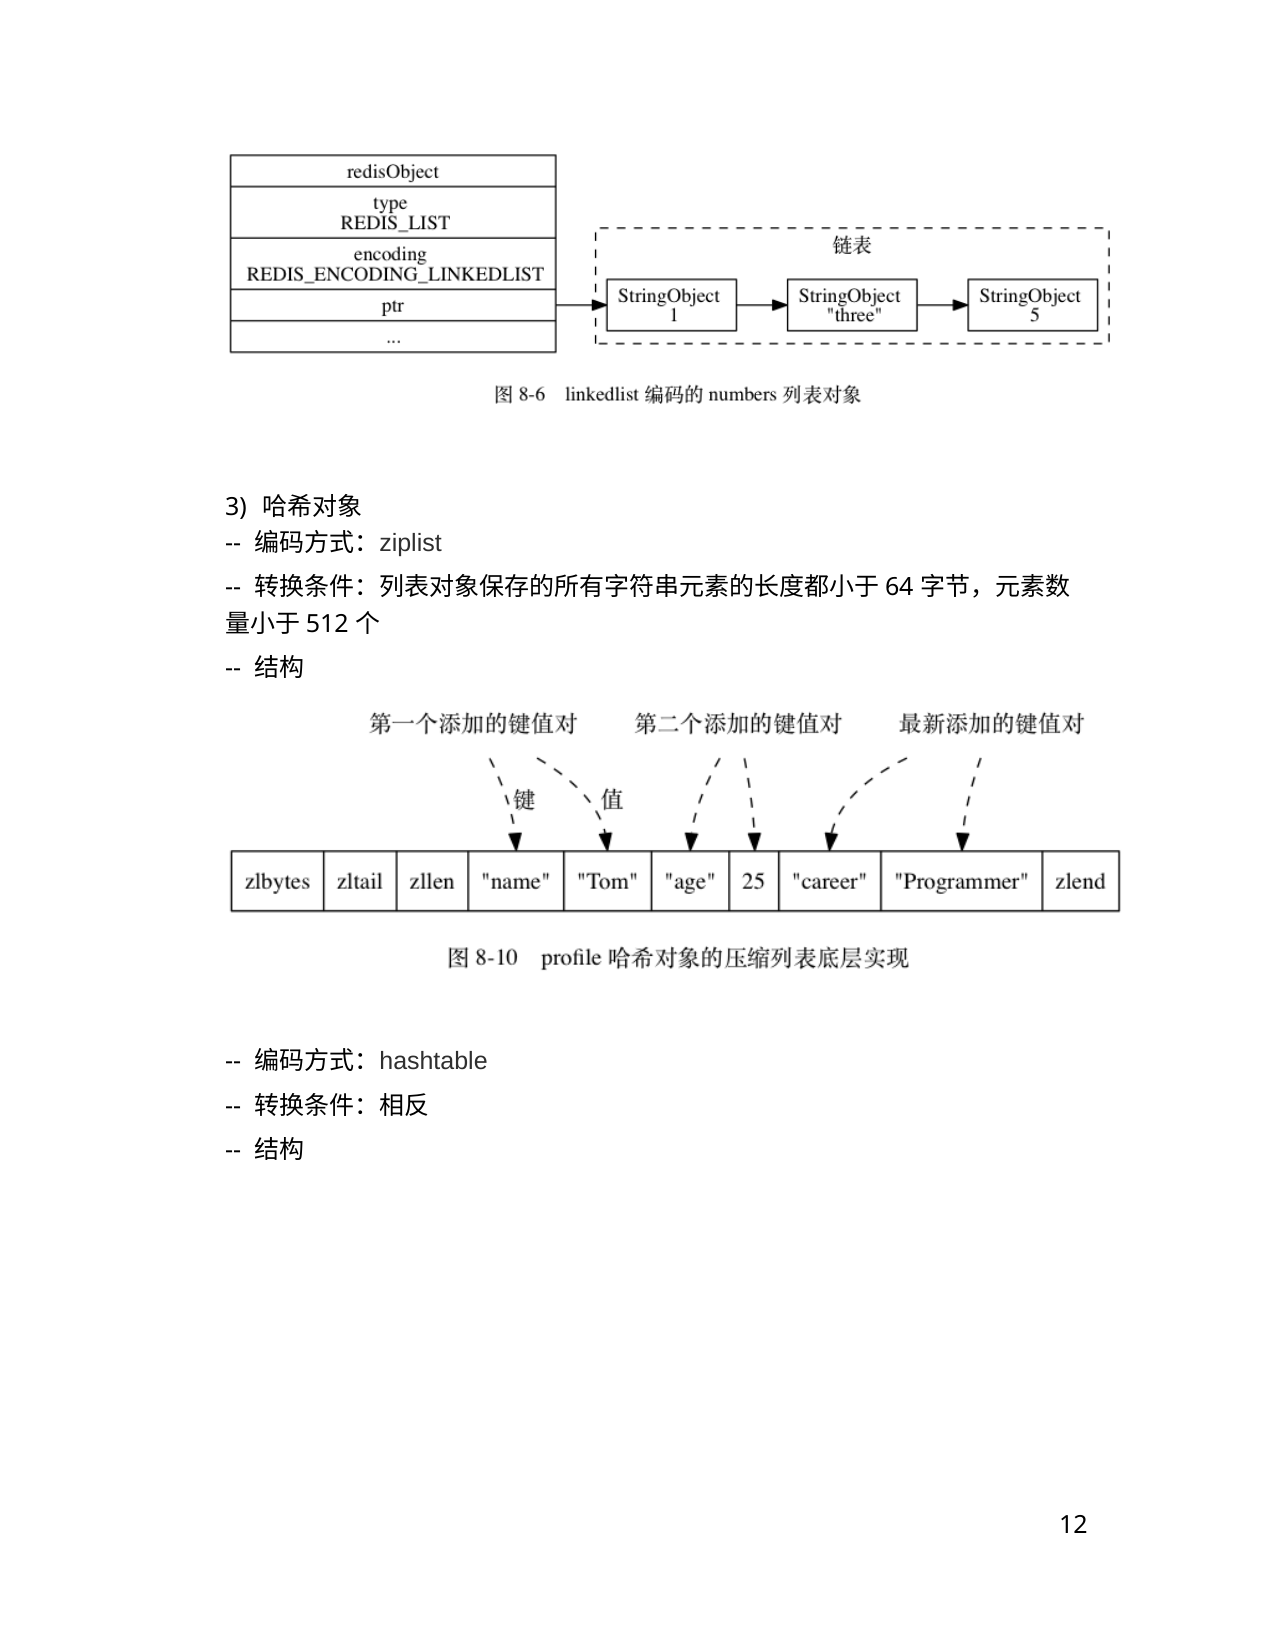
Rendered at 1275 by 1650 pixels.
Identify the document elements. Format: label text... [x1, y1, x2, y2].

text -- 转换条件：相反 [225, 1085, 1087, 1122]
subtitle 哈希对象 [225, 486, 1087, 522]
text -- 结构 [225, 1130, 1087, 1166]
text -- 编码方式：hashtable [225, 1041, 1087, 1077]
picture [225, 692, 1125, 991]
text -- 编码方式：ziplist [225, 522, 1087, 558]
text -- 结构 [225, 648, 1087, 684]
text -- 转换条件：列表对象保存的所有字符串元素的长度都小于 64 字节，元素数量小于 512 个 [225, 567, 1087, 639]
picture [225, 150, 1125, 423]
